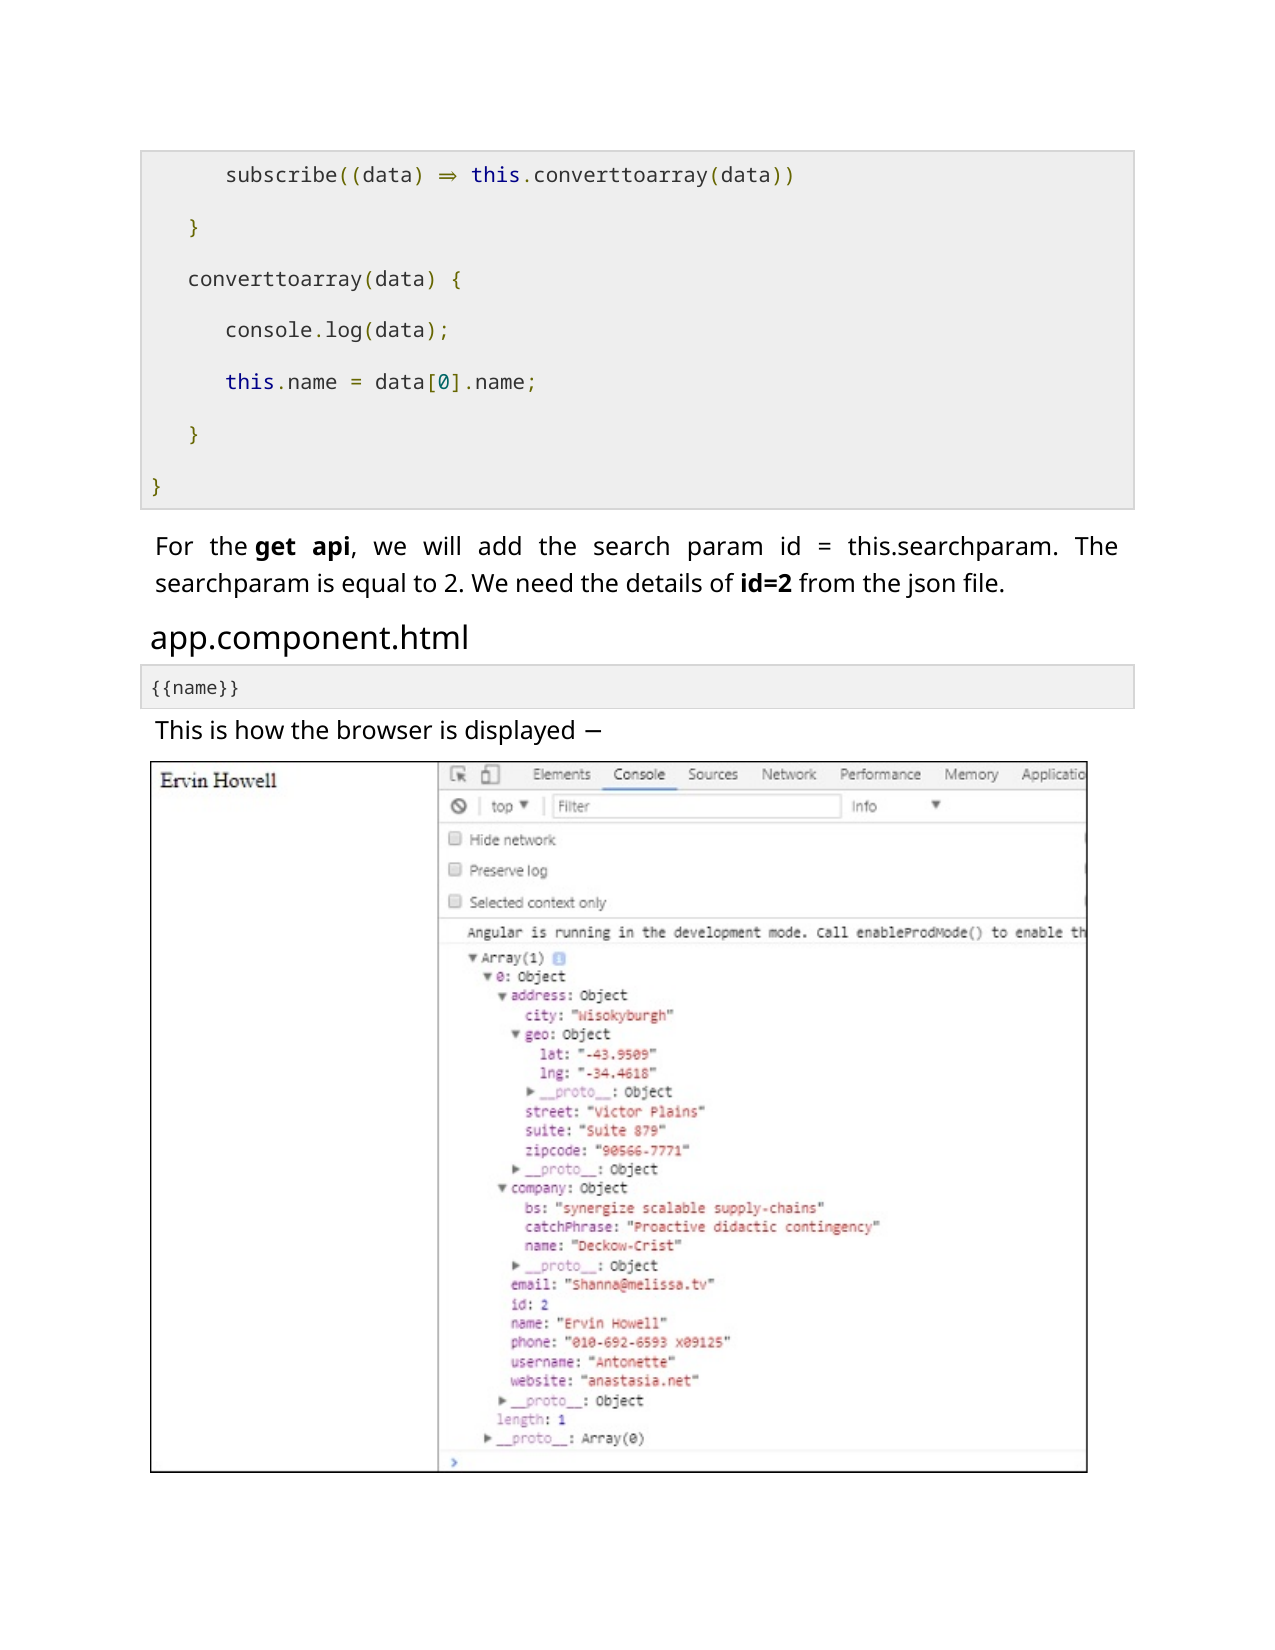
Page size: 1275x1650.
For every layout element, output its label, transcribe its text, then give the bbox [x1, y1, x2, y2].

text } [142, 409, 1133, 448]
text } [142, 461, 1133, 508]
text console.log(data); [142, 306, 1133, 344]
text This is how the browser is displayed − [155, 709, 1120, 747]
text } [142, 202, 1133, 240]
text {{name}} [142, 666, 1133, 708]
text subscribe((data) ⇒ this.converttoarray(data)) [142, 152, 1133, 188]
picture [150, 761, 1088, 1473]
text this.name = data[0].name; [142, 357, 1133, 396]
text For the get api, we will add the search param id = this.searchparam. The searchparam is equal to 2. We need the details of id=2 from the json file. [155, 525, 1120, 600]
subtitle app.component.html [150, 615, 1120, 659]
text converttoarray(data) { [142, 254, 1133, 292]
